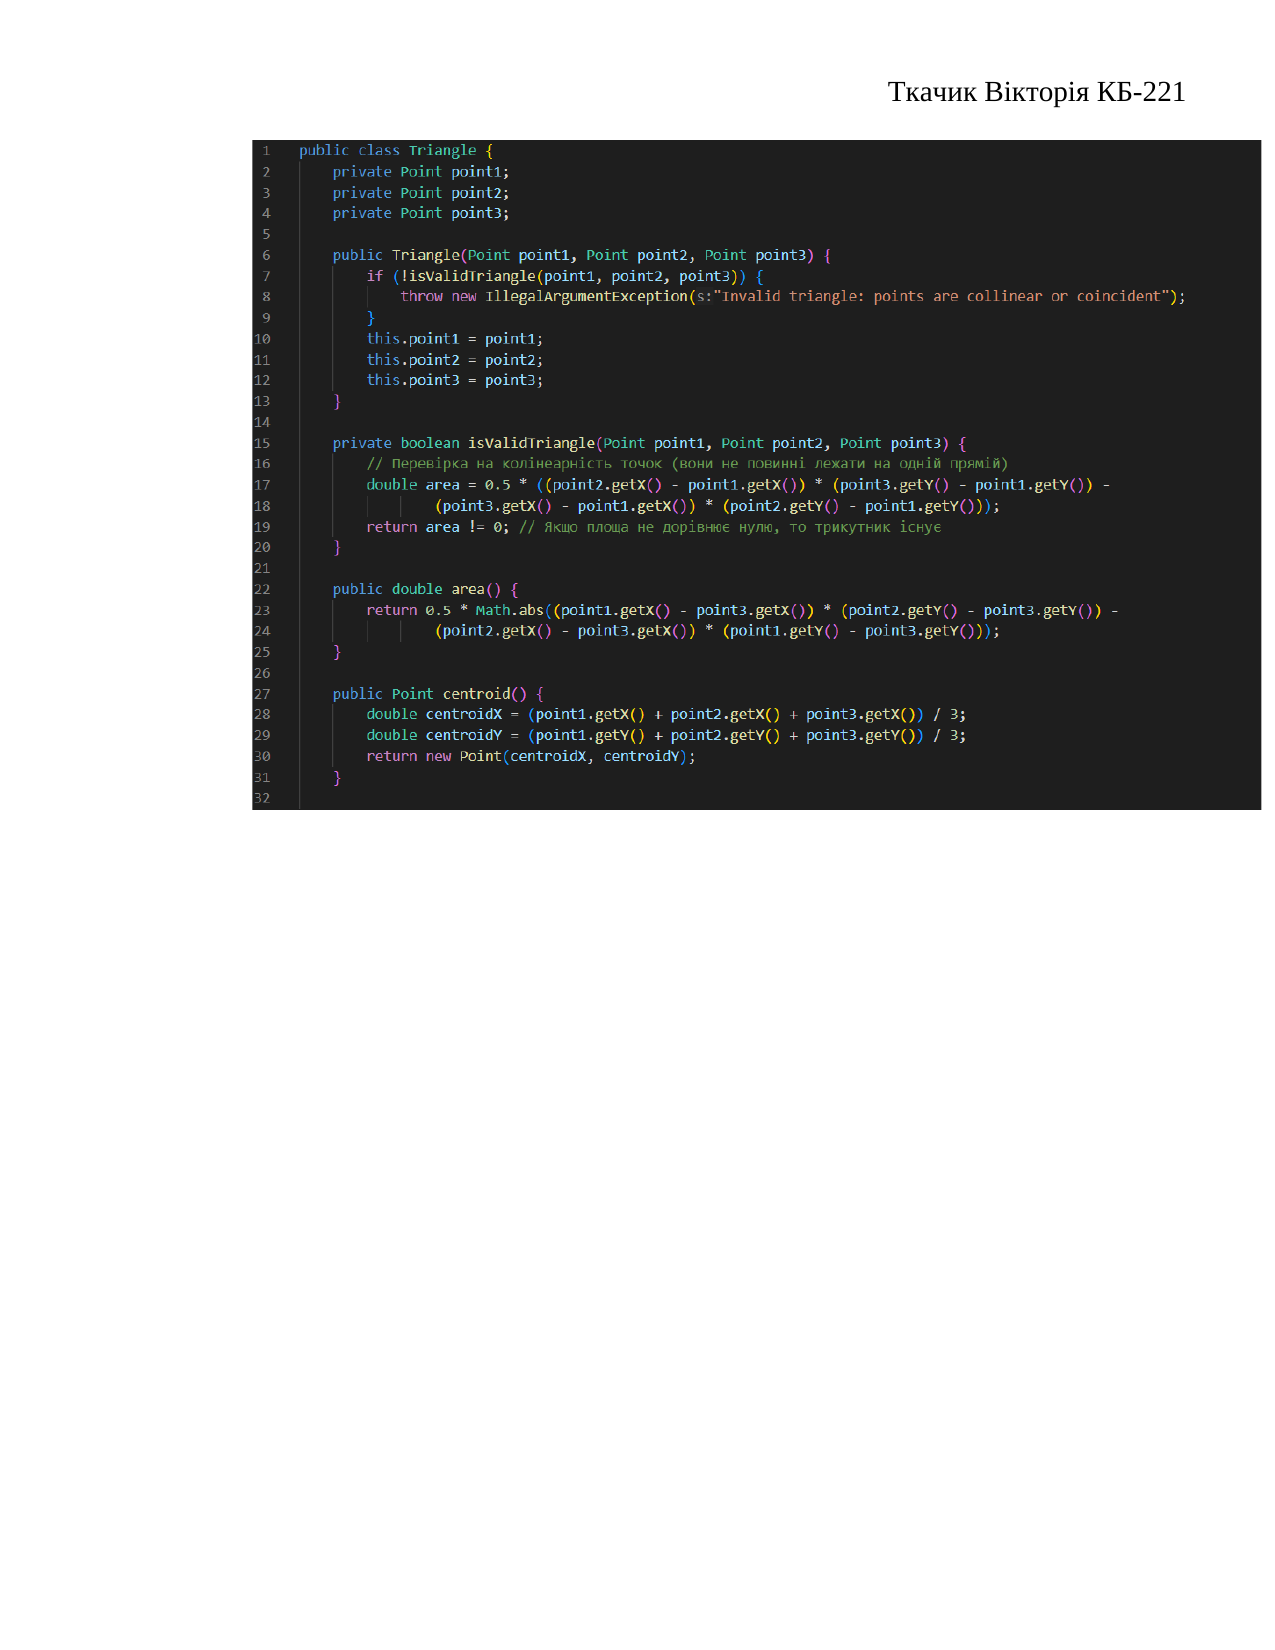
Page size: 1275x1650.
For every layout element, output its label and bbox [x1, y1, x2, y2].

picture [252, 140, 1262, 810]
